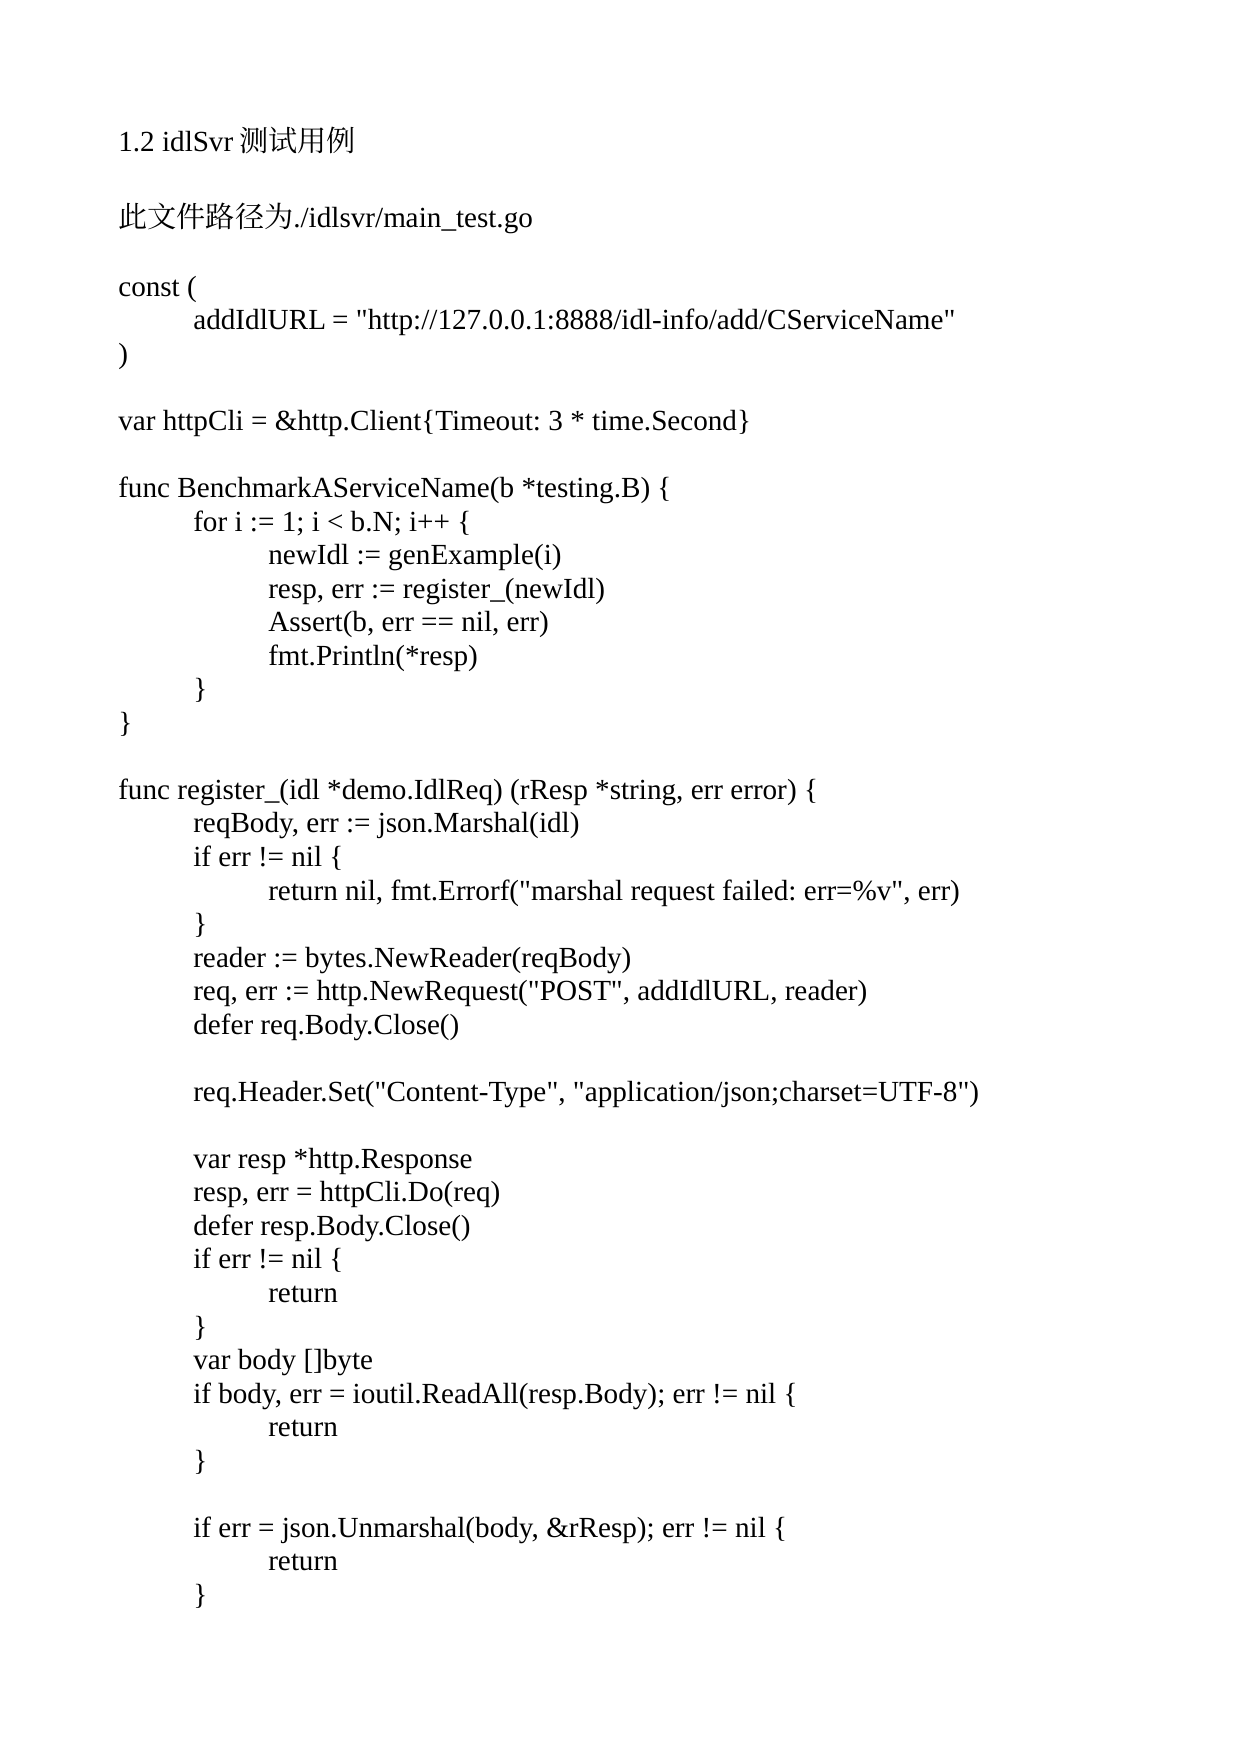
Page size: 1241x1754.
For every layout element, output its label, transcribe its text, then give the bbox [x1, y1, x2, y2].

text func BenchmarkAServiceName(b *testing.B) { [118, 470, 1122, 504]
text var body []byte [118, 1342, 1122, 1376]
text addIdlURL = "http://127.0.0.1:8888/idl-info/add/CServiceName" [118, 302, 1122, 336]
text return [118, 1275, 1122, 1309]
text return [118, 1543, 1122, 1577]
text } [118, 671, 1122, 705]
text newIdl := genExample(i) [118, 537, 1122, 571]
text return nil, fmt.Errorf("marshal request failed: err=%v", err) [118, 873, 1122, 906]
text if err = json.Unmarshal(body, &rResp); err != nil { [118, 1510, 1122, 1543]
text for i := 1; i < b.N; i++ { [118, 504, 1122, 537]
text } [118, 1577, 1122, 1611]
text } [118, 906, 1122, 940]
text const ( [118, 269, 1122, 302]
text if err != nil { [118, 1242, 1122, 1275]
text req, err := http.NewRequest("POST", addIdlURL, reader) [118, 973, 1122, 1007]
text } [118, 705, 1122, 738]
text 此文件路径为./idlsvr/main_test.go [118, 193, 1122, 235]
text resp, err := register_(newIdl) [118, 571, 1122, 604]
text } [118, 1443, 1122, 1476]
text req.Header.Set("Content-Type", "application/json;charset=UTF-8") [118, 1074, 1122, 1107]
text defer resp.Body.Close() [118, 1208, 1122, 1242]
text var httpCli = &http.Client{Timeout: 3 * time.Second} [118, 403, 1122, 437]
text defer req.Body.Close() [118, 1007, 1122, 1040]
text if body, err = ioutil.ReadAll(resp.Body); err != nil { [118, 1376, 1122, 1409]
text if err != nil { [118, 839, 1122, 873]
text fmt.Println(*resp) [118, 638, 1122, 671]
text Assert(b, err == nil, err) [118, 604, 1122, 638]
text } [118, 1309, 1122, 1342]
text 1.2 idlSvr测试用例 [118, 118, 1122, 160]
text resp, err = httpCli.Do(req) [118, 1174, 1122, 1208]
text return [118, 1409, 1122, 1443]
text reader := bytes.NewReader(reqBody) [118, 940, 1122, 973]
text ) [118, 336, 1122, 369]
text reqBody, err := json.Marshal(idl) [118, 806, 1122, 839]
text var resp *http.Response [118, 1141, 1122, 1174]
text func register_(idl *demo.IdlReq) (rResp *string, err error) { [118, 772, 1122, 806]
